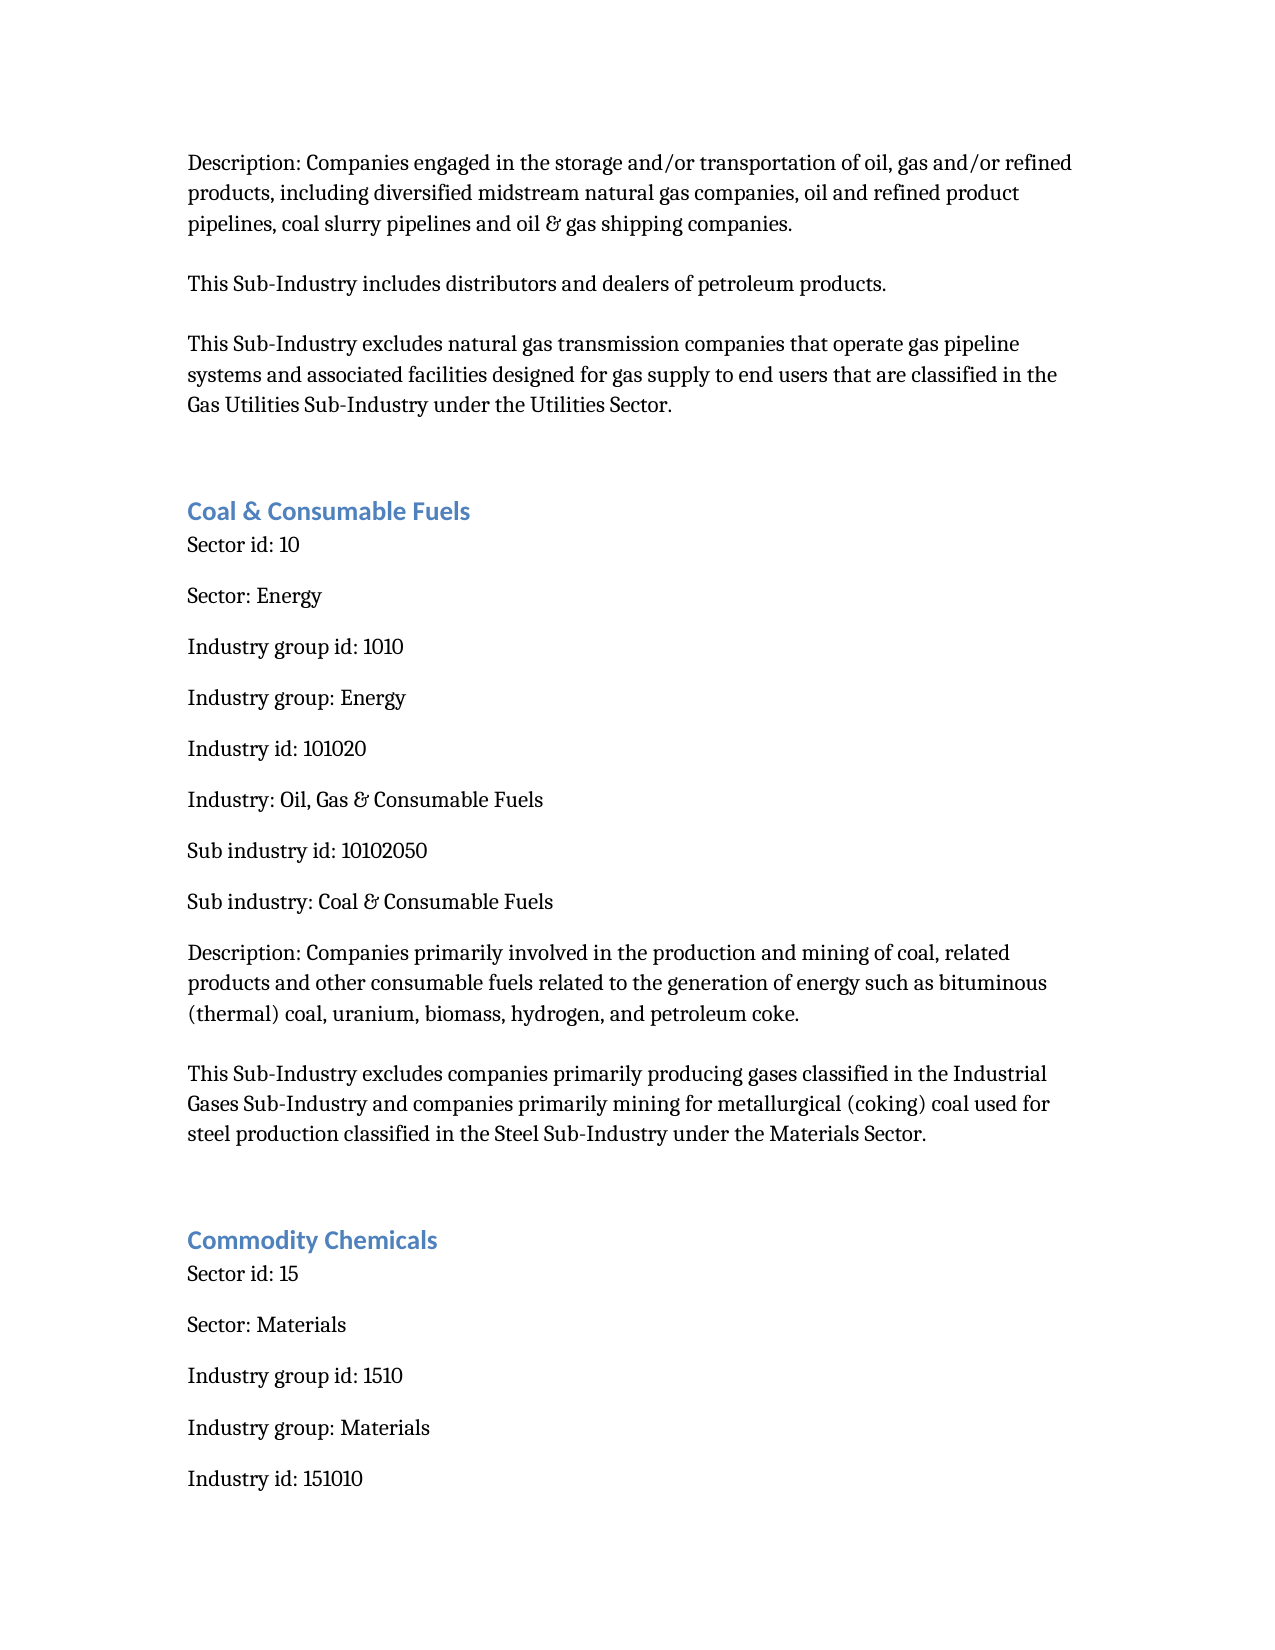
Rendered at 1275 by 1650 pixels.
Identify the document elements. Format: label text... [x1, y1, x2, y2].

text Industry group: Materials [187, 1414, 1087, 1441]
text Industry group id: 1010 [187, 634, 1087, 660]
text Industry id: 151010 [187, 1465, 1087, 1492]
text Sub industry id: 10102050 [187, 838, 1087, 864]
text Industry id: 101020 [187, 736, 1087, 762]
text Sector: Energy [187, 583, 1087, 609]
text Sector id: 15 [187, 1261, 1087, 1288]
text Industry group: Energy [187, 685, 1087, 711]
subtitle Commodity Chemicals [187, 1223, 1087, 1256]
text Industry: Oil, Gas & Consumable Fuels [187, 787, 1087, 813]
text Description: Companies engaged in the storage and/or transportation of oil, gas and/or refined products, including diversified midstream natural gas companies, oil and refined product pipelines, coal slurry pipelines and oil & gas shipping companies. This Sub-Industry includes distributors and dealers of petroleum products. This Sub-Industry excludes natural gas transmission companies that operate gas pipeline systems and associated facilities designed for gas supply to end users that are classified in the Gas Utilities Sub-Industry under the Utilities Sector. [187, 150, 1087, 418]
subtitle Coal & Consumable Fuels [187, 494, 1087, 527]
text Description: Companies primarily involved in the production and mining of coal, related products and other consumable fuels related to the generation of energy such as bituminous (thermal) coal, uranium, biomass, hydrogen, and petroleum coke. This Sub-Industry excludes companies primarily producing gases classified in the Industrial Gases Sub-Industry and companies primarily mining for metallurgical (coking) coal used for steel production classified in the Steel Sub-Industry under the Materials Sector. [187, 940, 1087, 1148]
text Sub industry: Coal & Consumable Fuels [187, 889, 1087, 915]
text Sector: Materials [187, 1312, 1087, 1339]
text Industry group id: 1510 [187, 1363, 1087, 1390]
text Sector id: 10 [187, 532, 1087, 558]
